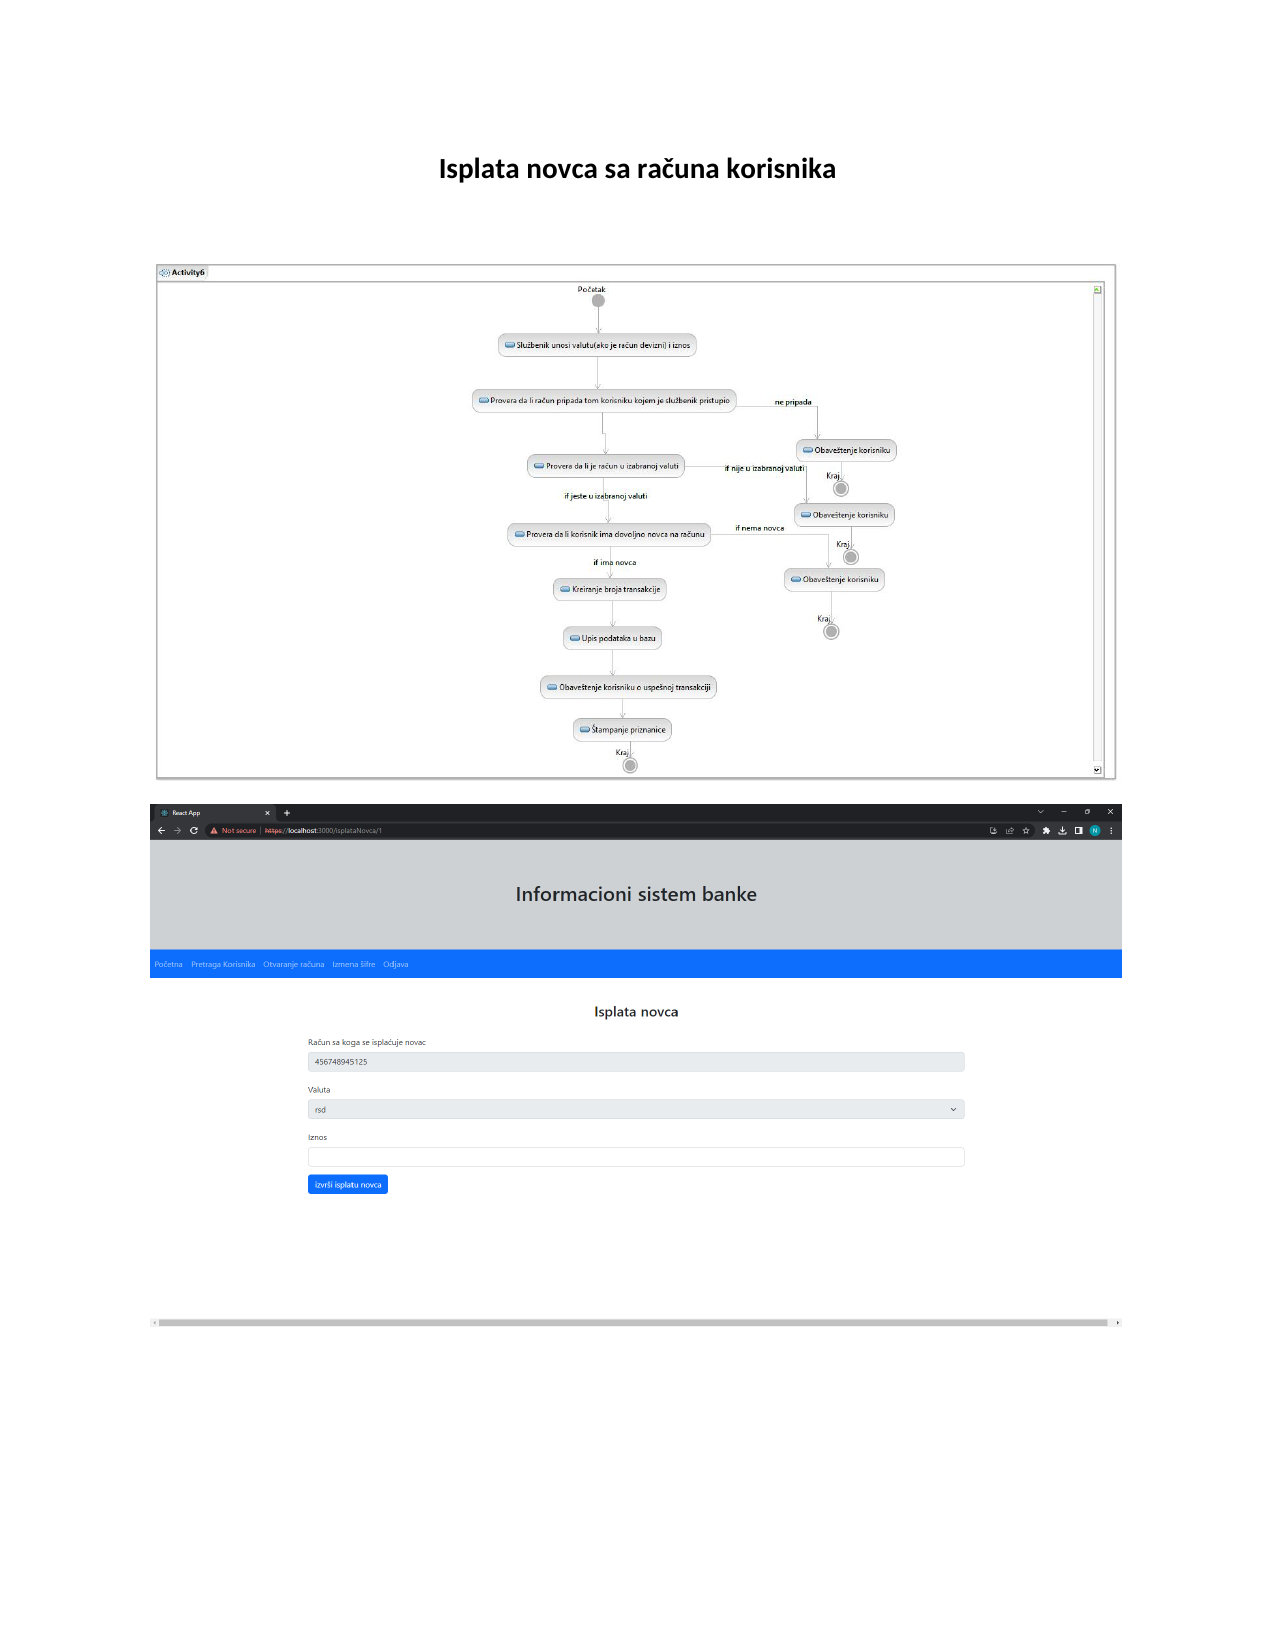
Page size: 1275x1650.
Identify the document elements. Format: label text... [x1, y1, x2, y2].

text Isplata novca sa računa korisnika [150, 150, 1125, 186]
picture [150, 804, 1122, 1327]
picture [150, 258, 1124, 787]
